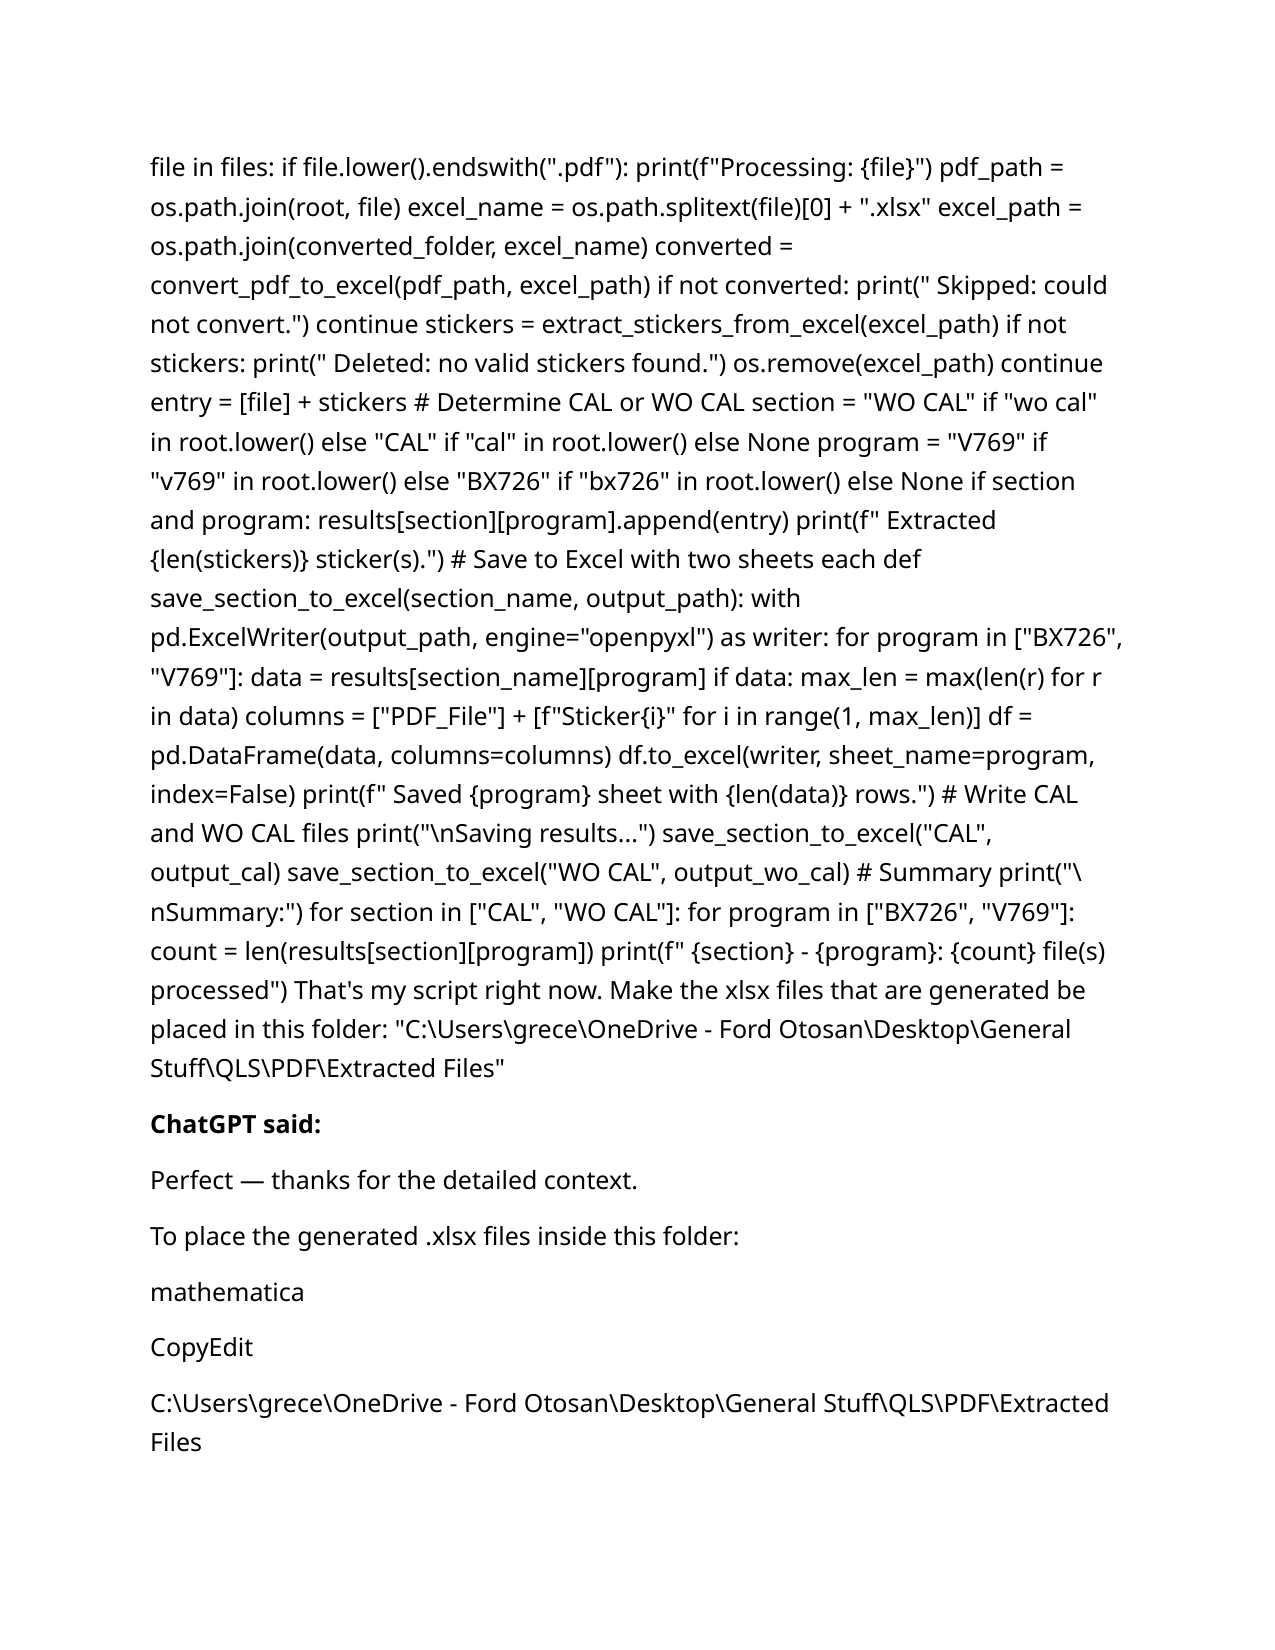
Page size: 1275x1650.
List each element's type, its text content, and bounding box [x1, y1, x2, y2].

text C:\Users\grece\OneDrive - Ford Otosan\Desktop\General Stuff\QLS\PDF\Extracted Files [150, 1386, 1125, 1459]
text Perfect — thanks for the detailed context. [150, 1162, 1125, 1197]
text To place the generated .xlsx files inside this folder: [150, 1218, 1125, 1252]
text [150, 150, 1125, 1085]
text ChatGPT said: [150, 1107, 1125, 1141]
text CopyEdit [150, 1330, 1125, 1364]
text mathematica [150, 1274, 1125, 1308]
